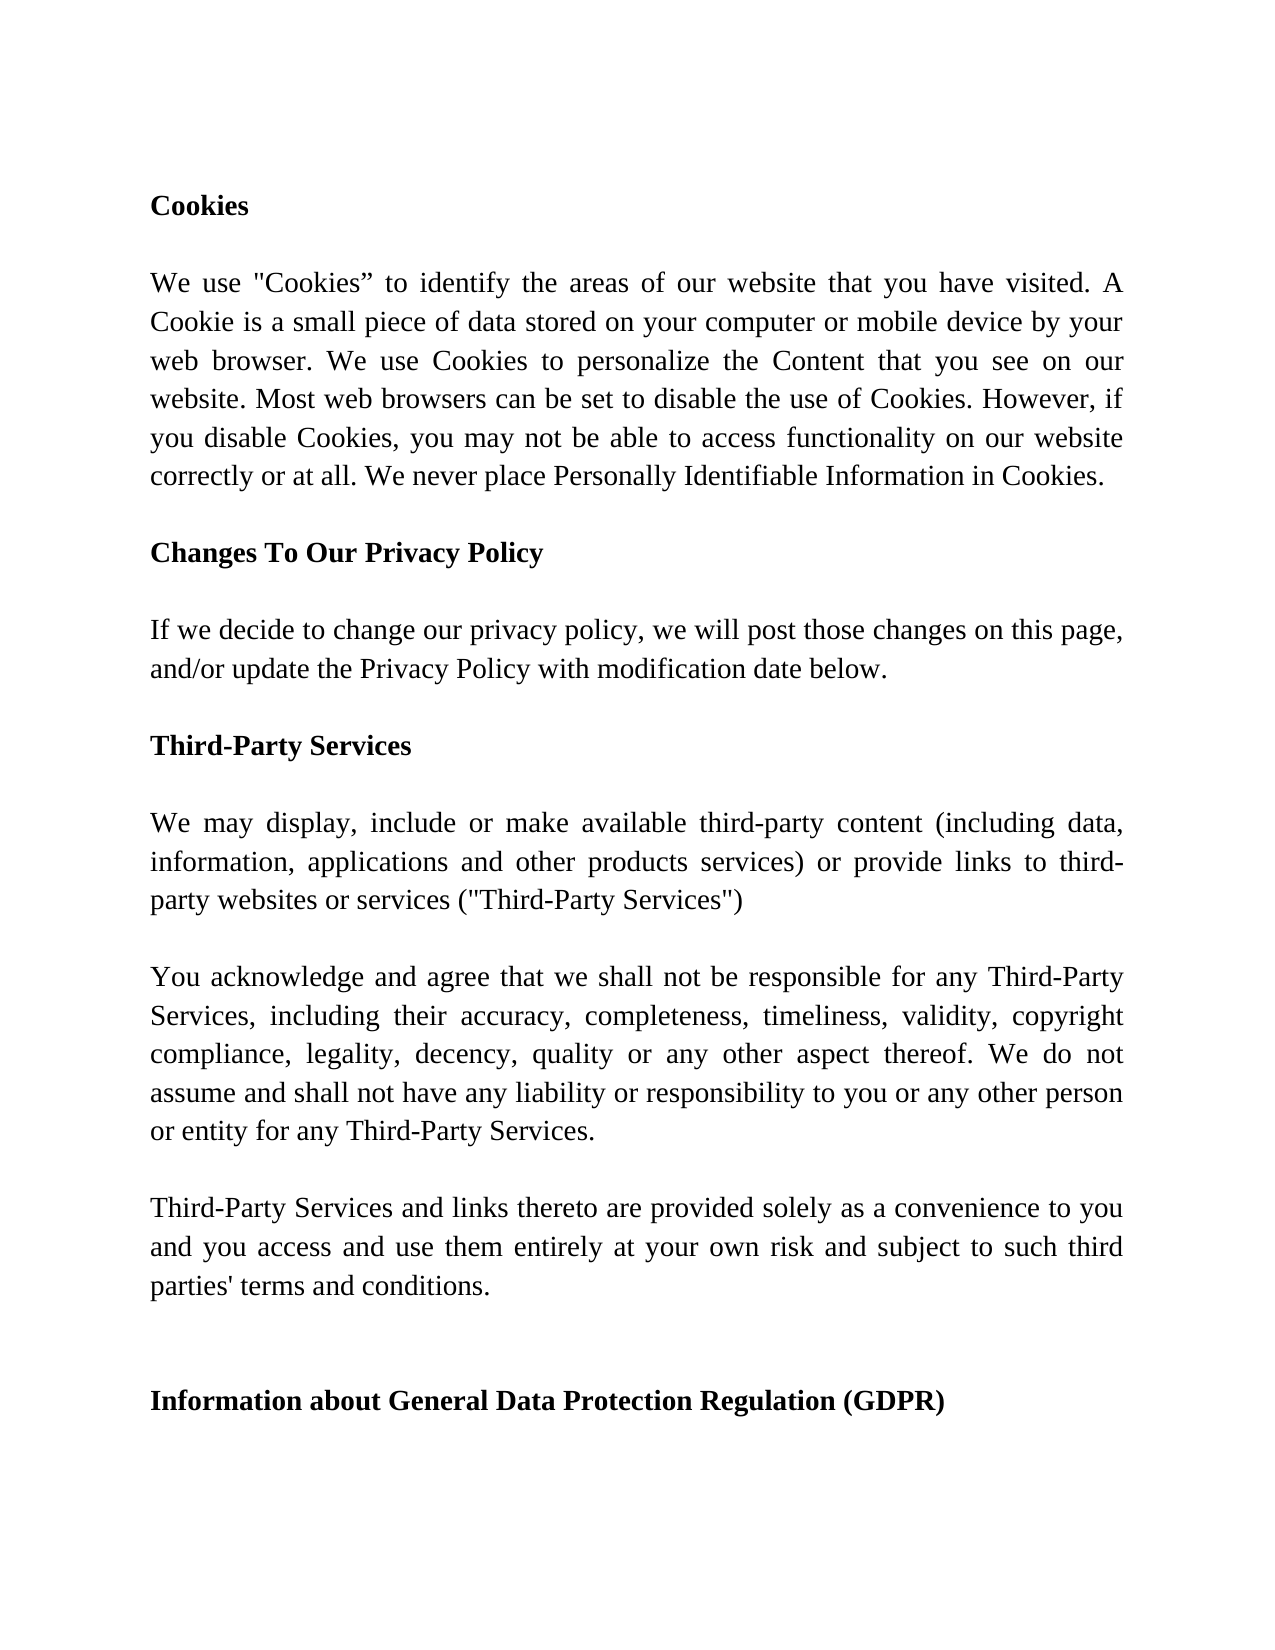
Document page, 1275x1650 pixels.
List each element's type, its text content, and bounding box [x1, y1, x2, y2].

text We may display, include or make available third-party content (including data, information, applications and other products services) or provide links to third-party websites or services ("Third-Party Services") [150, 805, 1125, 916]
text We use "Cookies” to identify the areas of our website that you have visited. A Cookie is a small piece of data stored on your computer or mobile device by your web browser. We use Cookies to personalize the Content that you see on our website. Most web browsers can be set to disable the use of Cookies. However, if you disable Cookies, you may not be able to access functionality on our website correctly or at all. We never place Personally Identifiable Information in Cookies. [150, 266, 1125, 492]
text Cookies [150, 188, 1125, 222]
text You acknowledge and agree that we shall not be responsible for any Third-Party Services, including their accuracy, completeness, timeliness, validity, copyright compliance, legality, decency, quality or any other aspect thereof. We do not assume and shall not have any liability or responsibility to you or any other person or entity for any Third-Party Services. [150, 959, 1125, 1147]
text Information about General Data Protection Regulation (GDPR) [150, 1383, 1125, 1417]
text Third-Party Services and links thereto are provided solely as a convenience to you and you access and use them entirely at your own risk and subject to such third parties' terms and conditions. [150, 1191, 1125, 1301]
text If we decide to change our privacy policy, we will post those changes on this page, and/or update the Privacy Policy with modification date below. [150, 612, 1125, 684]
text Third-Party Services [150, 728, 1125, 762]
text Changes To Our Privacy Policy [150, 535, 1125, 569]
